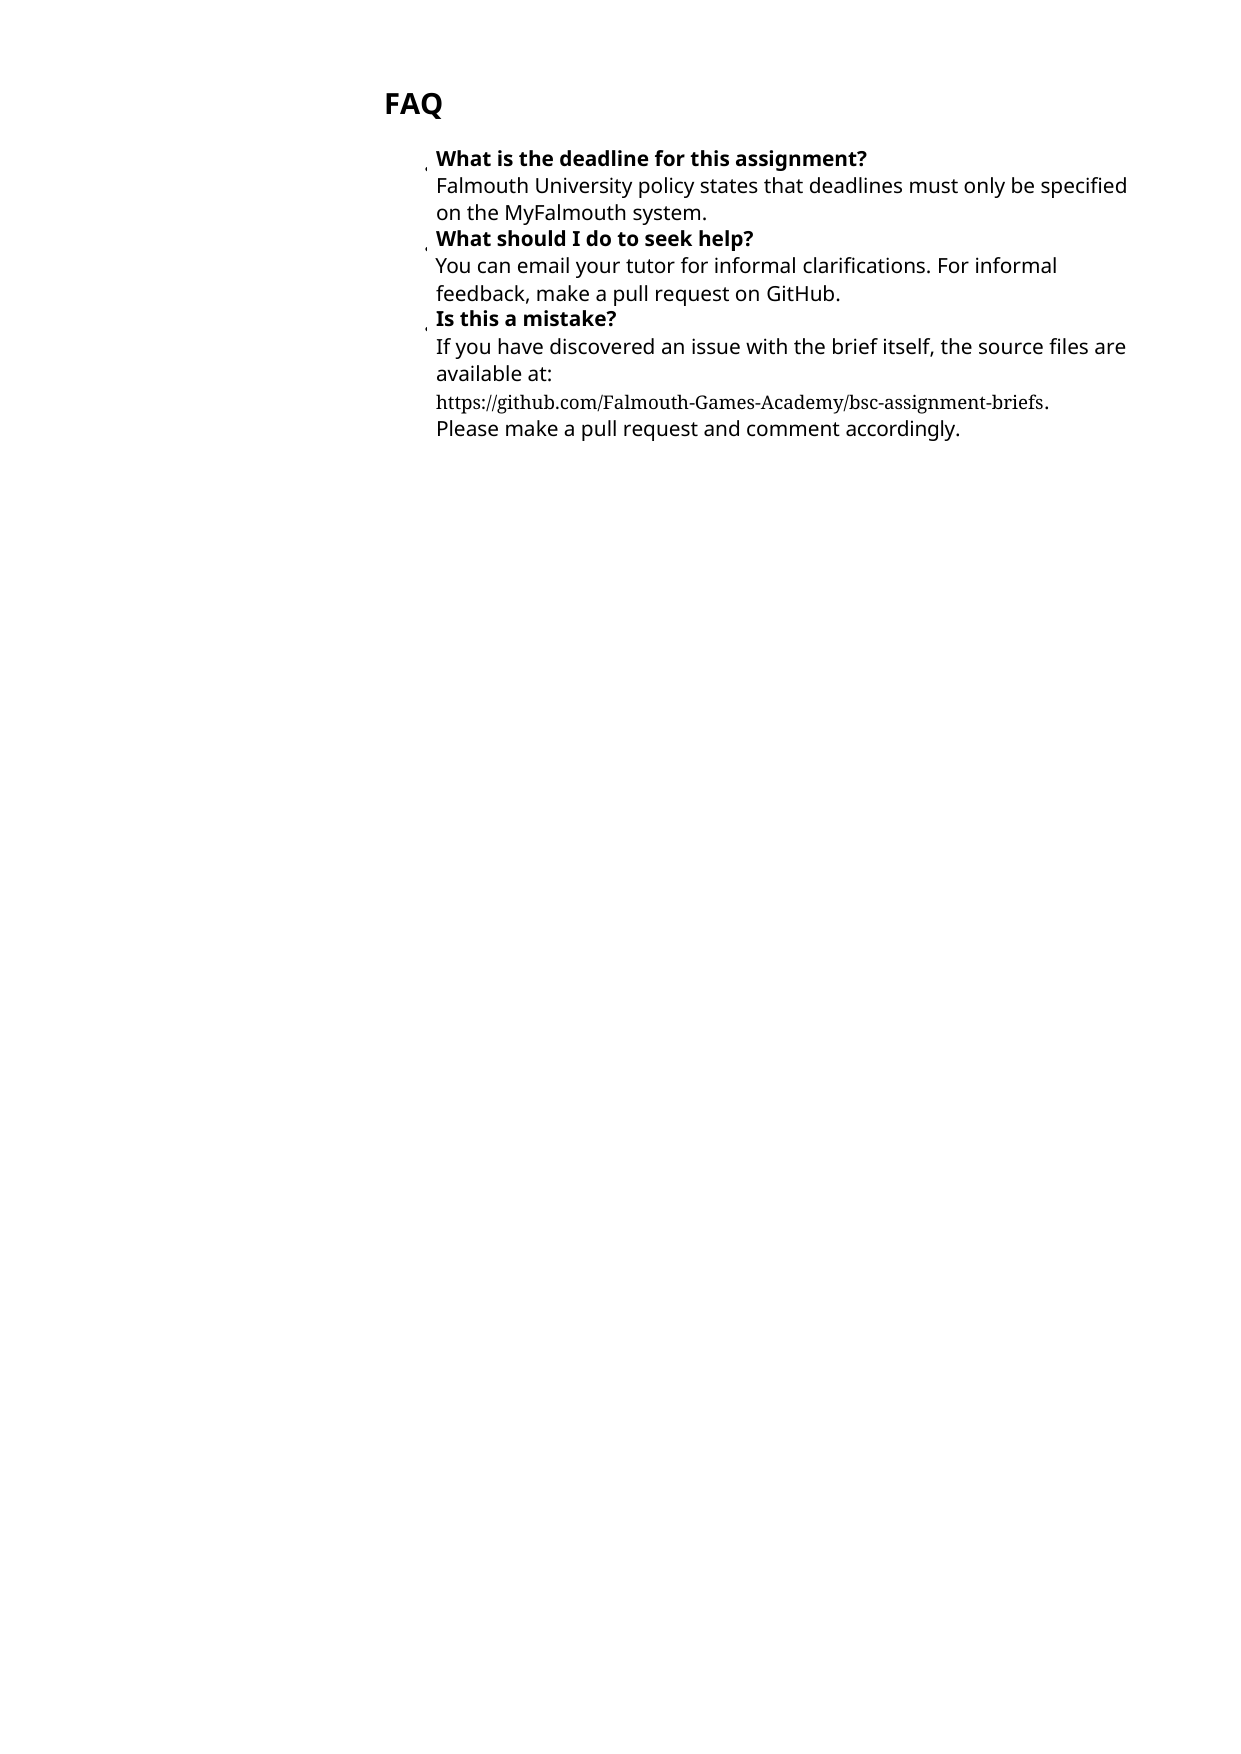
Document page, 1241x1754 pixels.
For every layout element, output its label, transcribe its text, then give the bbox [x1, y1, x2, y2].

subtitle Is this a mistake? [436, 307, 1201, 332]
text You can email your tutor for informal clarifications. For informal feedback, make a pull request on GitHub. [435, 252, 1156, 307]
subtitle What is the deadline for this assignment? [436, 146, 1201, 171]
text Falmouth University policy states that deadlines must only be specified on the MyFalmouth system. [436, 171, 1156, 227]
text https://github.com/Falmouth-Games-Academy/bsc-assignment-briefs. Please make a pull request and comment accordingly. [436, 388, 1098, 442]
subtitle FAQ [384, 83, 1201, 123]
subtitle What should I do to seek help? [436, 227, 1201, 251]
text If you have discovered an issue with the brief itself, the source files are available at: [436, 332, 1201, 388]
